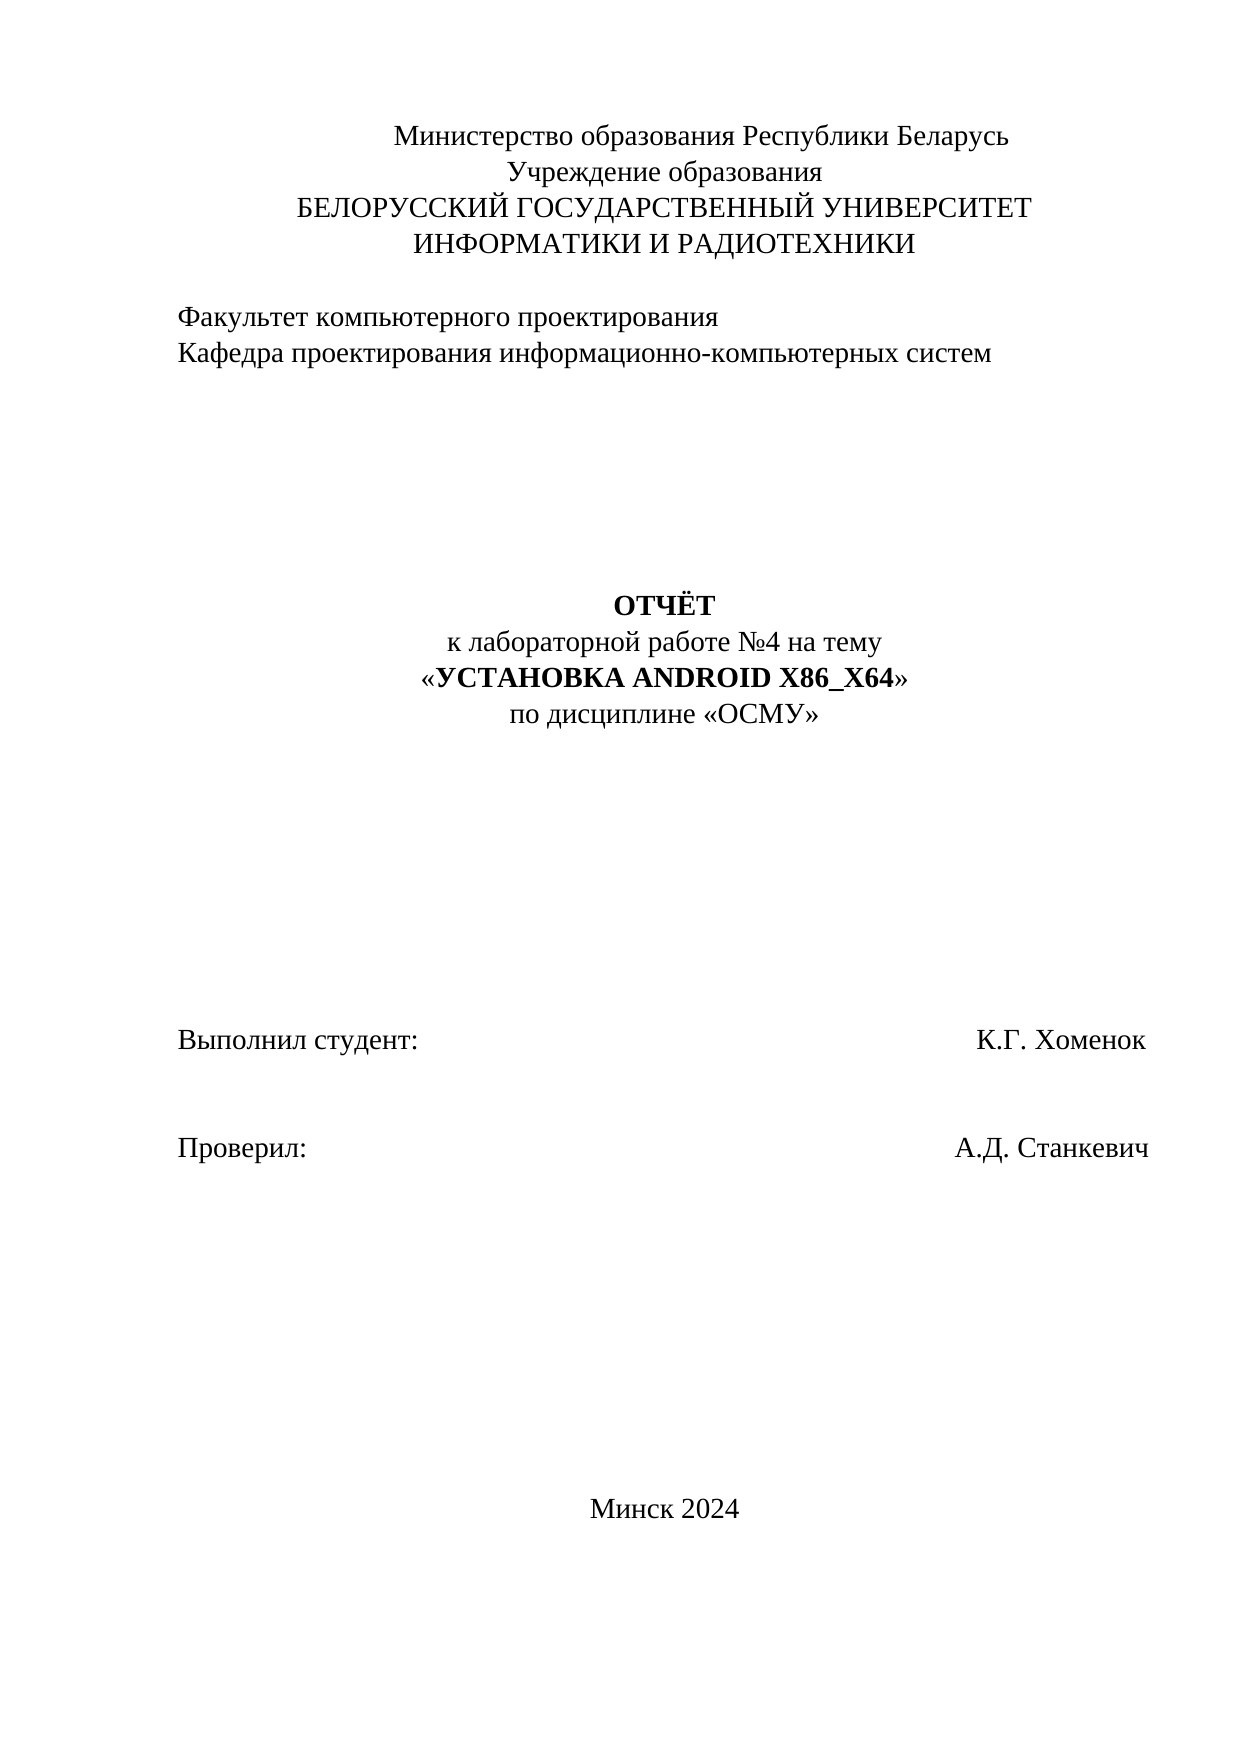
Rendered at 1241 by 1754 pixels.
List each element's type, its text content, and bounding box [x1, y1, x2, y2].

text к лабораторной работе №4 на тему [177, 624, 1152, 658]
text Министерство образования Республики Беларусь [177, 118, 1152, 152]
text ОТЧЁТ [177, 588, 1152, 622]
text Кафедра проектирования информационно-компьютерных систем [177, 335, 1152, 368]
text «УСТАНОВКА ANDROID X86_X64» [177, 660, 1152, 694]
text Выполнил студент: К.Г. Хоменок [177, 1022, 1152, 1055]
text БЕЛОРУССКИЙ ГОСУДАРСТВЕННЫЙ УНИВЕРСИТЕТ [177, 190, 1152, 224]
text Факультет компьютерного проектирования [177, 299, 1152, 332]
text Минск 2024 [177, 1492, 1152, 1525]
text ИНФОРМАТИКИ И РАДИОТЕХНИКИ [177, 227, 1152, 260]
text Учреждение образования [177, 154, 1152, 188]
text по дисциплине «ОСМУ» [177, 696, 1152, 730]
text Проверил: А.Д. Станкевич [177, 1130, 1152, 1164]
